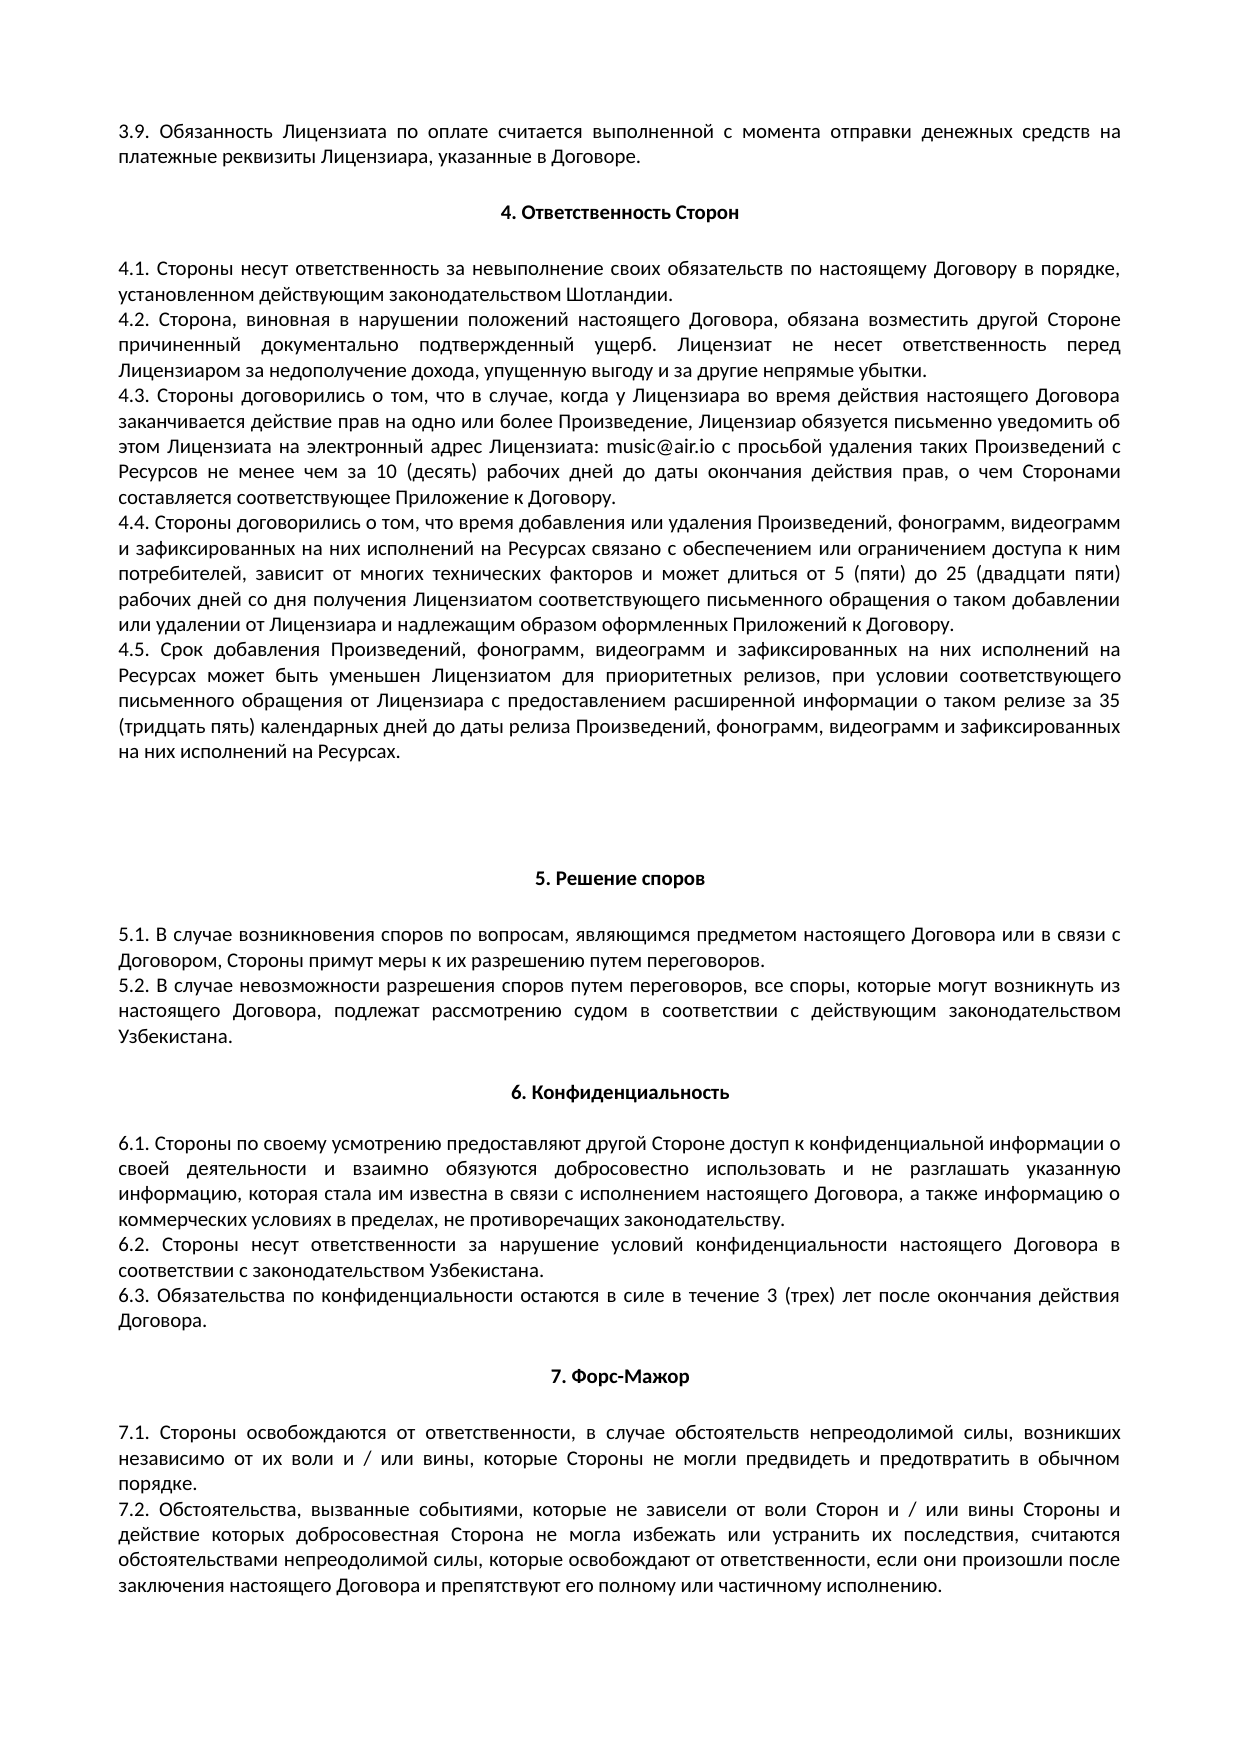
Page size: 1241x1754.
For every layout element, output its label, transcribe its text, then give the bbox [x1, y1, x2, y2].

text 5. Решение споров [118, 865, 1122, 891]
text 7. Форс-Мажор [118, 1364, 1122, 1389]
text 6.3. Обязательства по конфиденциальности остаются в силе в течение 3 (трех) лет после окончания действия Договора. [118, 1282, 1122, 1333]
text 6.2. Стороны несут ответственности за нарушение условий конфиденциальности настоящего Договора в соответствии с законодательством Узбекистана. [118, 1231, 1122, 1282]
text 4.3. Стороны договорились о том, что в случае, когда у Лицензиара во время действия настоящего Договора заканчивается действие прав на одно или более Произведение, Лицензиар обязуется письменно уведомить об этом Лицензиата на электронный адрес Лицензиата: music@air.io с просьбой удаления таких Произведений с Ресурсов не менее чем за 10 (десять) рабочих дней до даты окончания действия прав, о чем Сторонами составляется соответствующее Приложение к Договору. [118, 382, 1122, 509]
text 5.2. В случае невозможности разрешения споров путем переговоров, все споры, которые могут возникнуть из настоящего Договора, подлежат рассмотрению судом в соответствии с действующим законодательством Узбекистана. [118, 972, 1122, 1048]
text 4.5. Срок добавления Произведений, фонограмм, видеограмм и зафиксированных на них исполнений на Ресурсах может быть уменьшен Лицензиатом для приоритетных релизов, при условии соответствующего письменного обращения от Лицензиара с предоставлением расширенной информации о таком релизе за 35 (тридцать пять) календарных дней до даты релиза Произведений, фонограмм, видеограмм и зафиксированных на них исполнений на Ресурсах. [118, 637, 1122, 764]
text 6.1. Стороны по своему усмотрению предоставляют другой Стороне доступ к конфиденциальной информации о своей деятельности и взаимно обязуются добросовестно использовать и не разглашать указанную информацию, которая стала им известна в связи с исполнением настоящего Договора, а также информацию о коммерческих условиях в пределах, не противоречащих законодательству. [118, 1130, 1122, 1231]
text 7.2. Обстоятельства, вызванные событиями, которые не зависели от воли Сторон и / или вины Стороны и действие которых добросовестная Сторона не могла избежать или устранить их последствия, считаются обстоятельствами непреодолимой силы, которые освобождают от ответственности, если они произошли после заключения настоящего Договора и препятствуют его полному или частичному исполнению. [118, 1496, 1122, 1597]
text 3.9. Обязанность Лицензиата по оплате считается выполненной с момента отправки денежных средств на платежные реквизиты Лицензиара, указанные в Договоре. [118, 118, 1122, 169]
text 5.1. В случае возникновения споров по вопросам, являющимся предметом настоящего Договора или в связи с Договором, Стороны примут меры к их разрешению путем переговоров. [118, 921, 1122, 972]
text 6. Конфиденциальность [118, 1079, 1122, 1104]
text 4.4. Стороны договорились о том, что время добавления или удаления Произведений, фонограмм, видеограмм и зафиксированных на них исполнений на Ресурсах связано с обеспечением или ограничением доступа к ним потребителей, зависит от многих технических факторов и может длиться от 5 (пяти) до 25 (двадцати пяти) рабочих дней со дня получения Лицензиатом соответствующего письменного обращения о таком добавлении или удалении от Лицензиара и надлежащим образом оформленных Приложений к Договору. [118, 509, 1122, 637]
text 4. Ответственность Сторон [118, 199, 1122, 225]
text 4.1. Стороны несут ответственность за невыполнение своих обязательств по настоящему Договору в порядке, установленном действующим законодательством Шотландии. [118, 255, 1122, 306]
text 4.2. Сторона, виновная в нарушении положений настоящего Договора, обязана возместить другой Стороне причиненный документально подтвержденный ущерб. Лицензиат не несет ответственность перед Лицензиаром за недополучение дохода, упущенную выгоду и за другие непрямые убытки. [118, 306, 1122, 382]
text 7.1. Стороны освобождаются от ответственности, в случае обстоятельств непреодолимой силы, возникших независимо от их воли и / или вины, которые Стороны не могли предвидеть и предотвратить в обычном порядке. [118, 1419, 1122, 1496]
